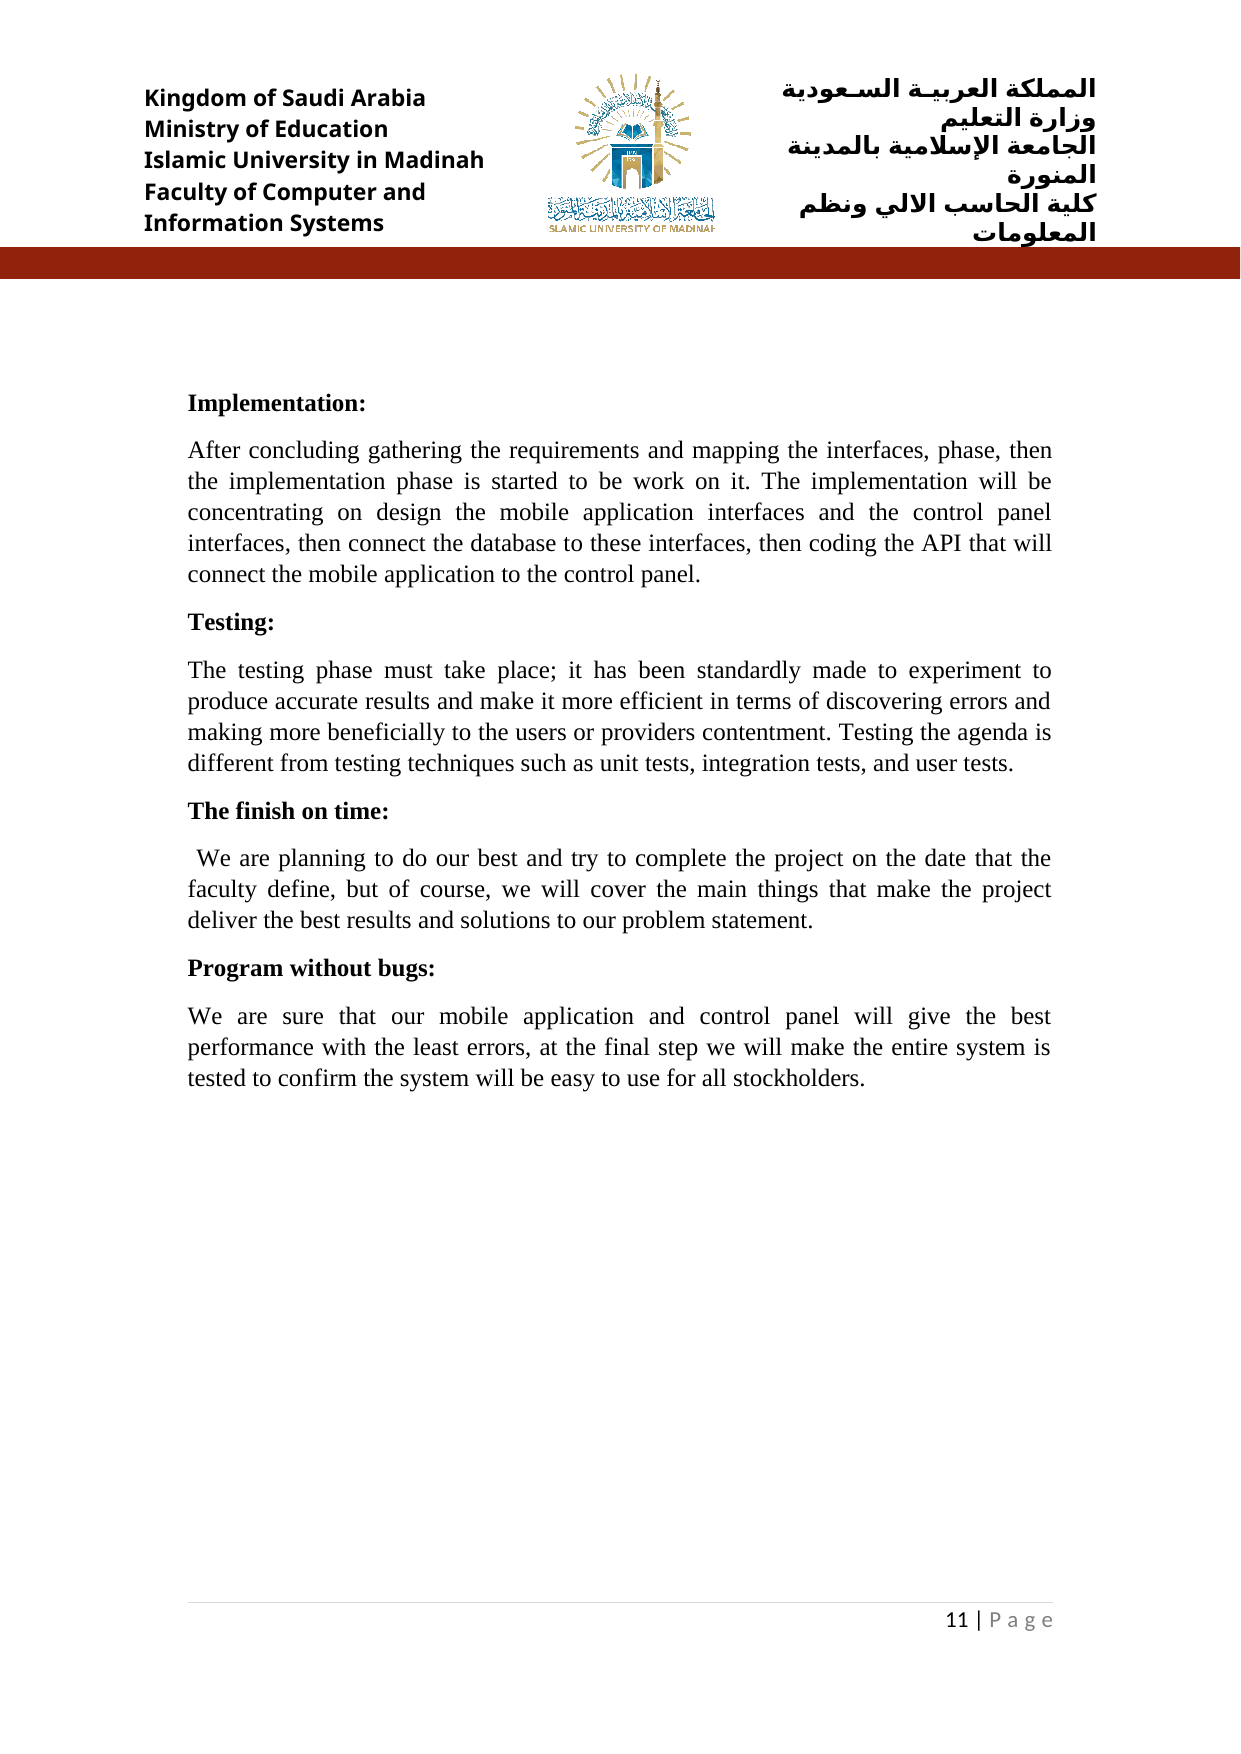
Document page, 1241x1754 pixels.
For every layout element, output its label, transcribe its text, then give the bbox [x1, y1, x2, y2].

text Testing: [187, 607, 1053, 636]
text Program without bugs: [187, 953, 1053, 982]
text We are sure that our mobile application and control panel will give the best performance with the least errors, at the final step we will make the entire system is tested to confirm the system will be easy to use for all stockholders. [187, 1001, 1053, 1092]
picture [546, 73, 715, 230]
text The finish on time: [187, 796, 1053, 824]
text The testing phase must take place; it has been standardly made to experiment to produce accurate results and make it more efficient in terms of discovering errors and making more beneficially to the users or providers contentment. Testing the agenda is different from testing techniques such as unit tests, integration tests, and user tests. [187, 655, 1053, 777]
text Implementation: [187, 388, 1053, 416]
text We are planning to do our best and try to complete the project on the date that the faculty define, but of course, we will cover the main things that make the project deliver the best results and solutions to our problem statement. [187, 843, 1053, 934]
text After concluding gathering the requirements and mapping the interfaces, phase, then the implementation phase is started to be work on it. The implementation will be concentrating on design the mobile application interfaces and the control panel interfaces, then connect the database to these interfaces, then coding the API that will connect the mobile application to the control panel. [187, 435, 1053, 588]
